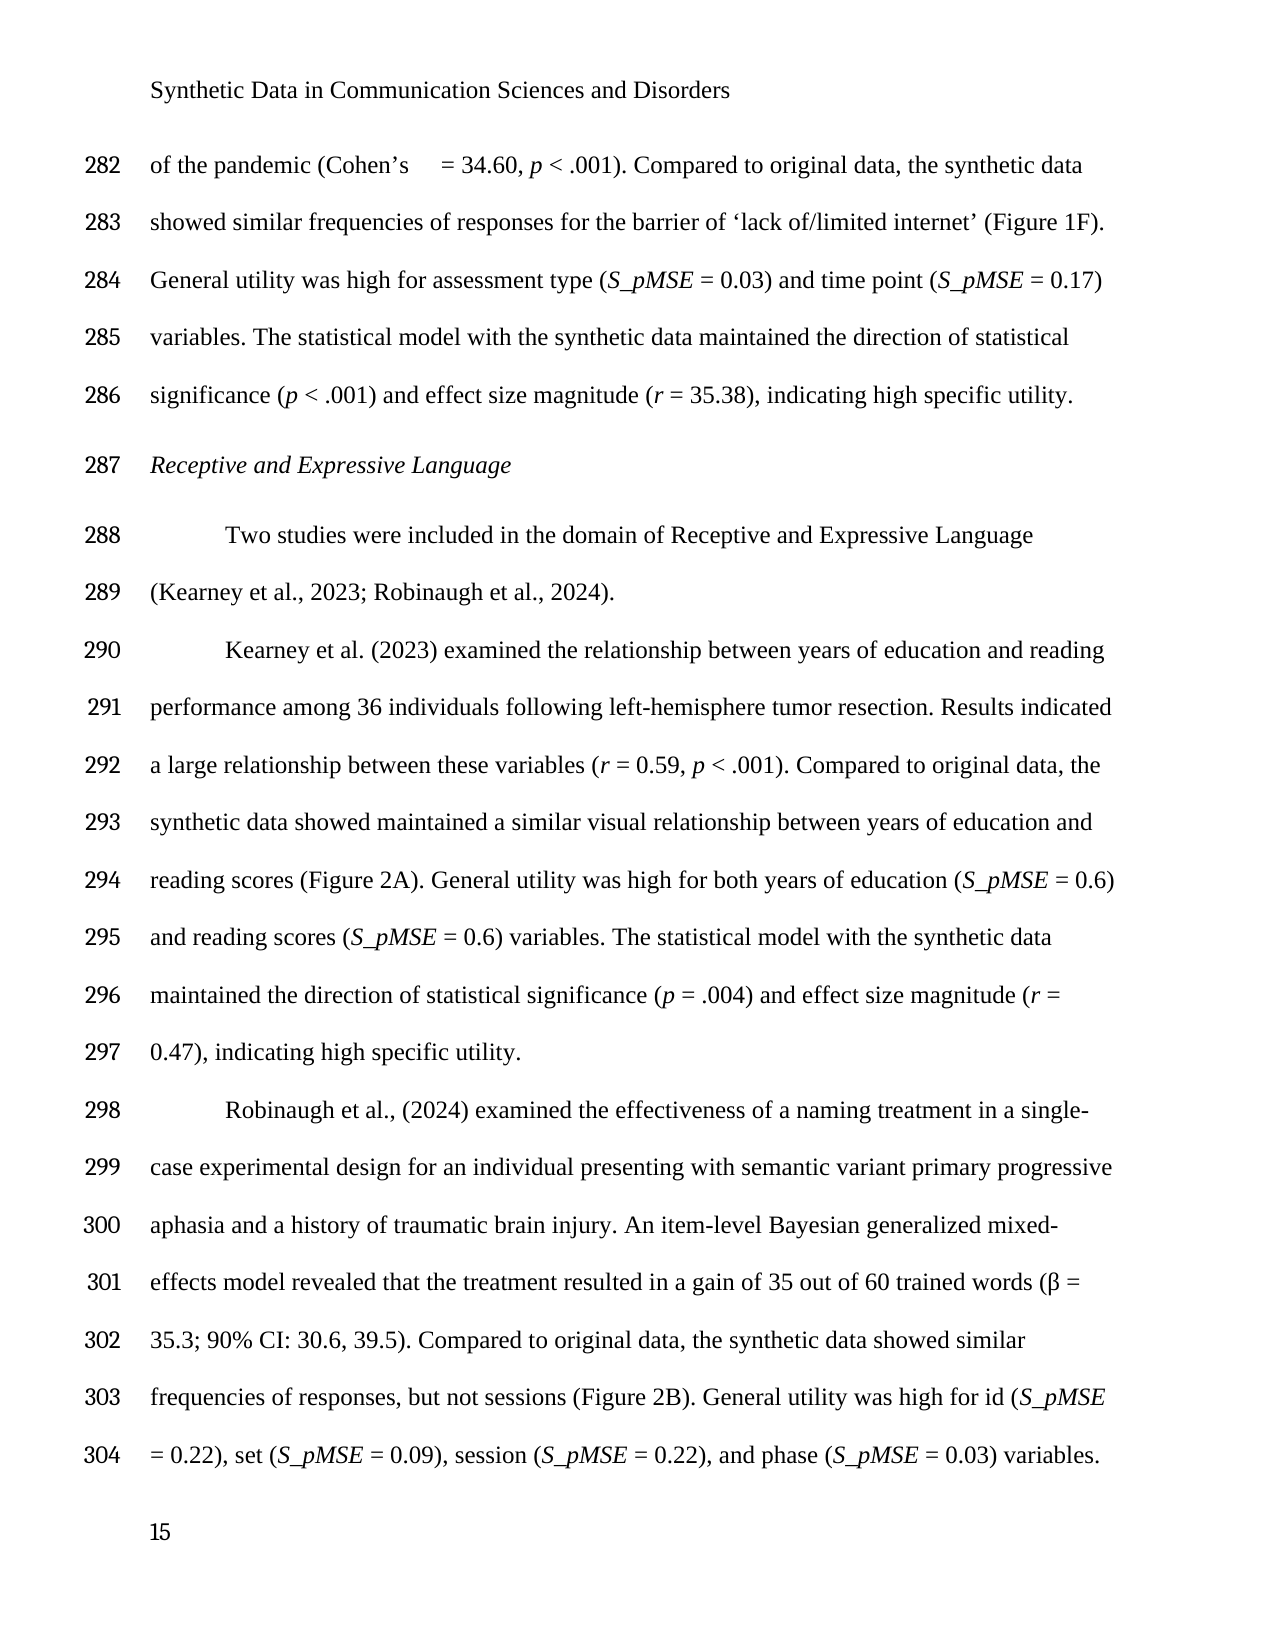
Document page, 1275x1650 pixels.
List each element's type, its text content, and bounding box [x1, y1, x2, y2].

subtitle Receptive and Expressive Language [150, 450, 1125, 479]
text Kearney et al. (2023) examined the relationship between years of education and reading performance among 36 individuals following left-hemisphere tumor resection. Results indicated a large relationship between these variables (r = 0.59, p < .001). Compared to original data, the synthetic data showed maintained a similar visual relationship between years of education and reading scores (Figure 2A). General utility was high for both years of education (S_pMSE = 0.6) and reading scores (S_pMSE = 0.6) variables. The statistical model with the synthetic data maintained the direction of statistical significance (p = .004) and effect size magnitude (r = 0.47), indicating high specific utility. [150, 635, 1125, 1066]
text Two studies were included in the domain of Receptive and Expressive Language (Kearney et al., 2023; Robinaugh et al., 2024). [150, 520, 1125, 606]
